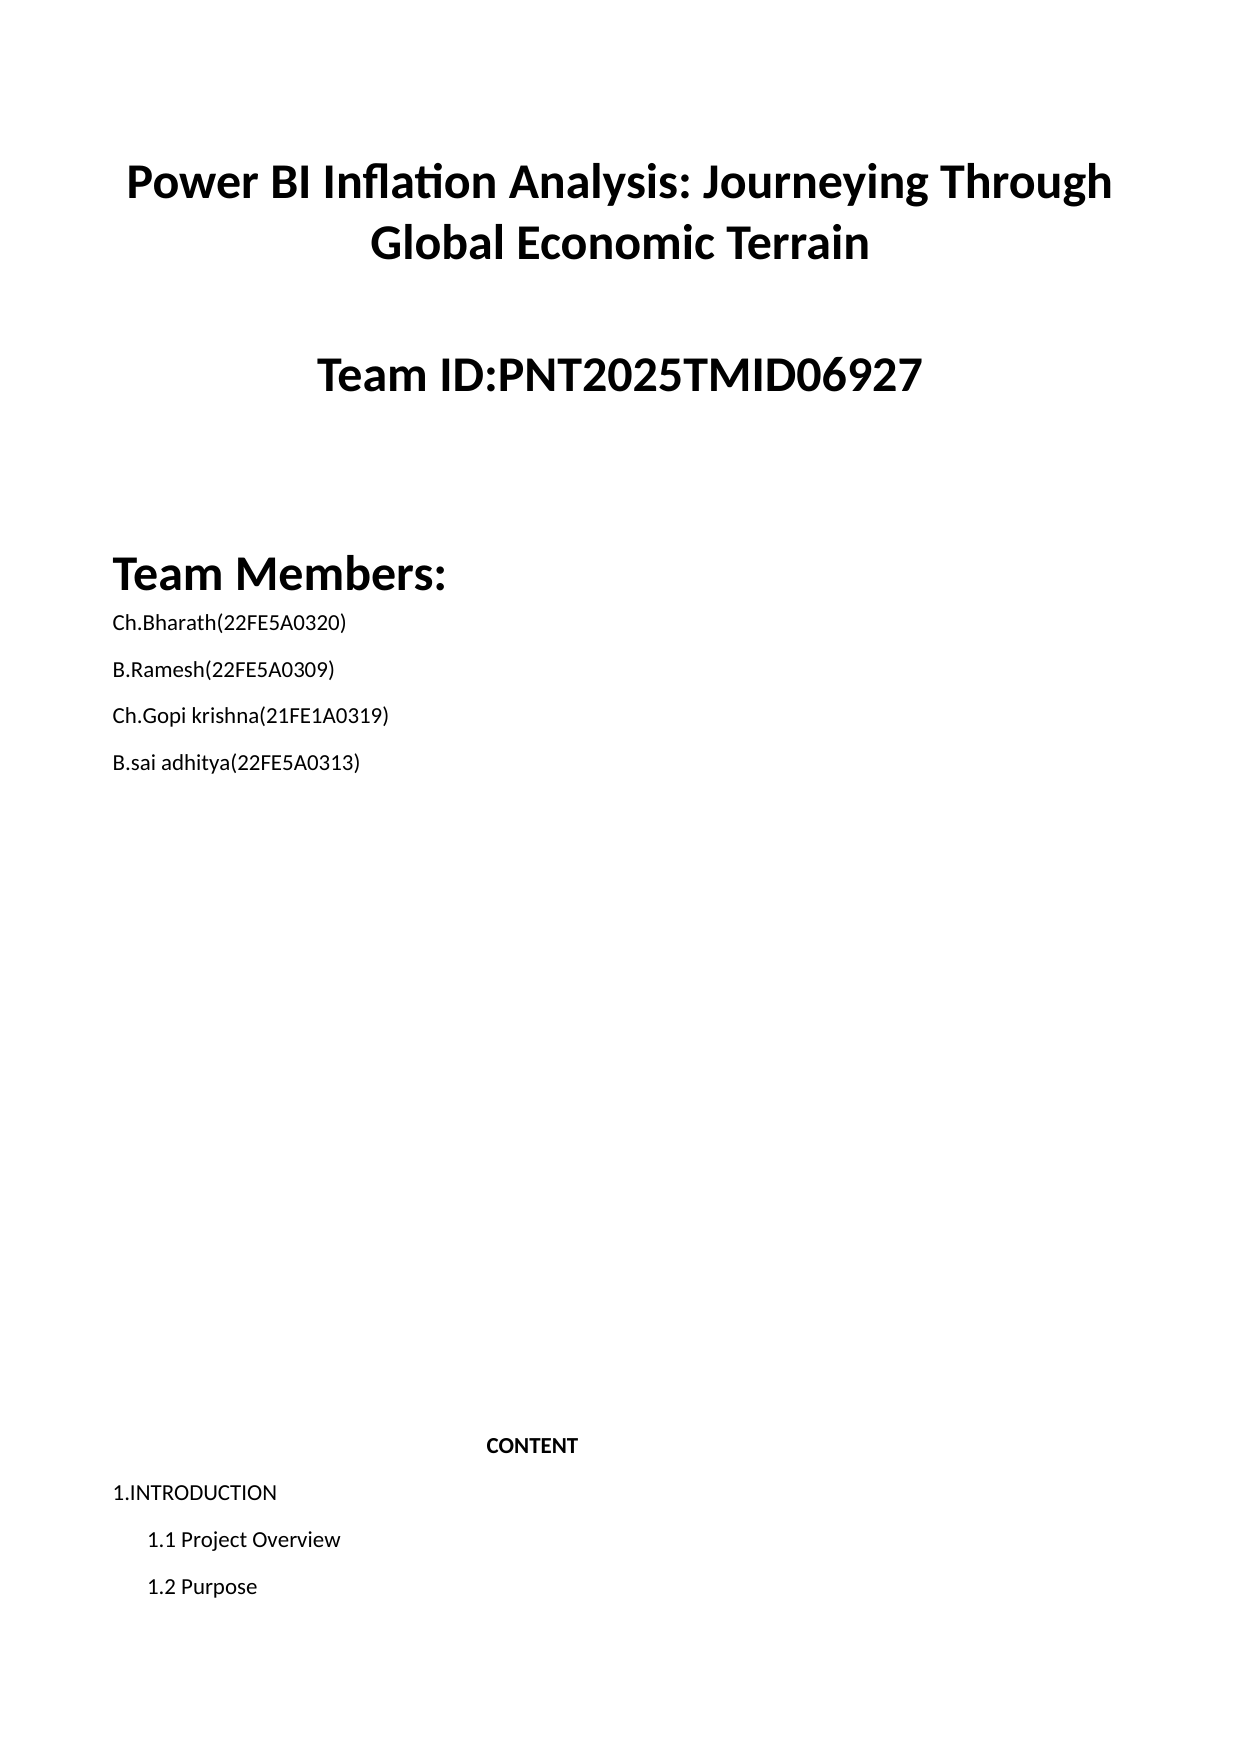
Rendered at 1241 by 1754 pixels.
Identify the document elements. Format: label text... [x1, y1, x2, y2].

subtitle Team Members: [112, 542, 1128, 603]
subtitle Power BI Inflation Analysis: Journeying Through Global Economic Terrain [112, 150, 1128, 272]
subtitle Team ID:PNT2025TMID06927 [112, 343, 1128, 404]
text 1.1 Project Overview [112, 1525, 1128, 1553]
text 1.2 Purpose [112, 1572, 1128, 1600]
text B.sai adhitya(22FE5A0313) [112, 748, 1128, 777]
text Ch.Gopi krishna(21FE1A0319) [112, 702, 1128, 730]
text B.Ramesh(22FE5A0309) [112, 655, 1128, 683]
text Ch.Bharath(22FE5A0320) [112, 608, 1128, 636]
text 1.INTRODUCTION [112, 1478, 1128, 1506]
text CONTENT [112, 1431, 1128, 1459]
